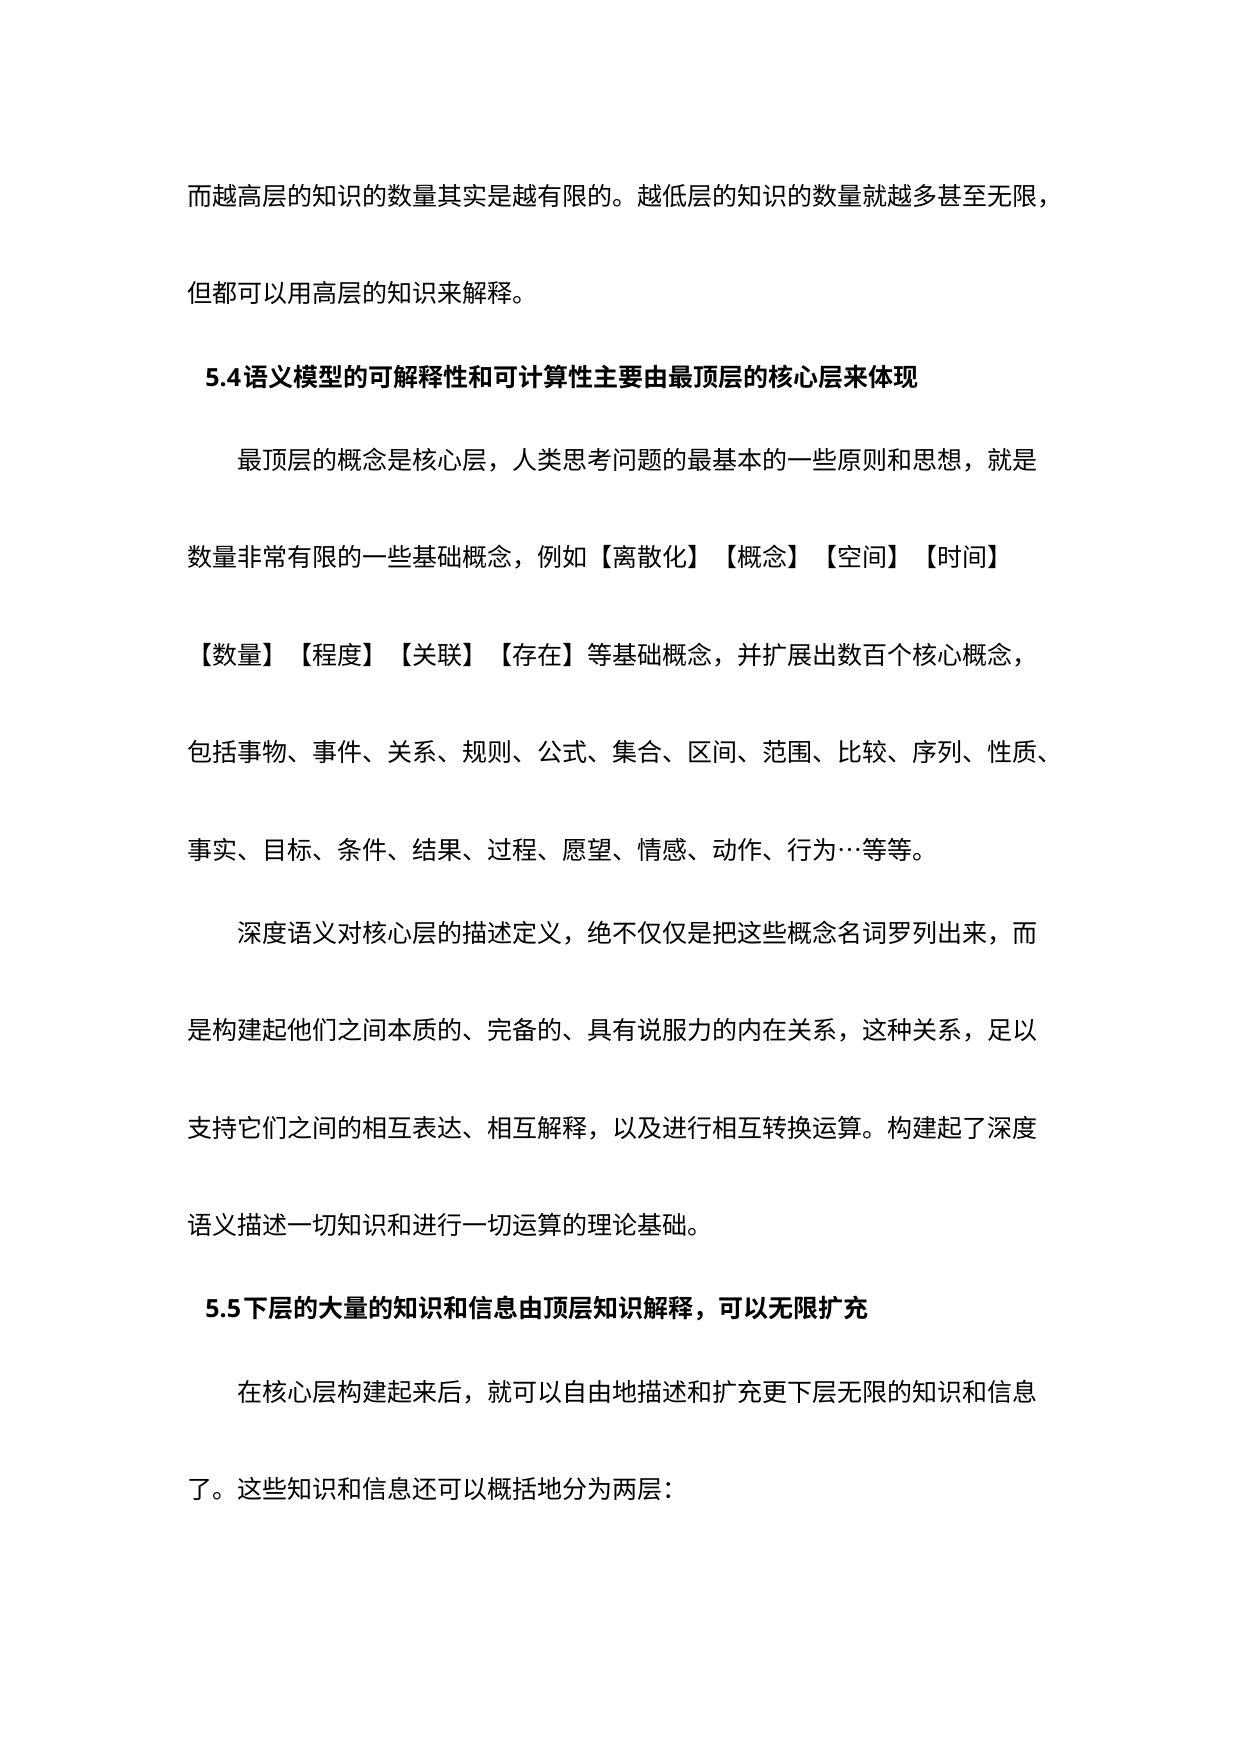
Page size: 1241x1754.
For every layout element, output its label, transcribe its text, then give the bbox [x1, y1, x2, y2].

text 深度语义对核心层的描述定义，绝不仅仅是把这些概念名词罗列出来，而是构建起他们之间本质的、完备的、具有说服力的内在关系，这种关系，足以支持它们之间的相互表达、相互解释，以及进行相互转换运算。构建起了深度语义描述一切知识和进行一切运算的理论基础。 [187, 899, 1053, 1256]
text 在核心层构建起来后，就可以自由地描述和扩充更下层无限的知识和信息了。这些知识和信息还可以概括地分为两层： [187, 1358, 1053, 1520]
subtitle 语义模型的可解释性和可计算性主要由最顶层的核心层来体现 [205, 343, 1053, 408]
subtitle 下层的大量的知识和信息由顶层知识解释，可以无限扩充 [205, 1274, 1053, 1339]
text 最顶层的概念是核心层，人类思考问题的最基本的一些原则和思想，就是数量非常有限的一些基础概念，例如【离散化】【概念】【空间】【时间】【数量】【程度】【关联】【存在】等基础概念，并扩展出数百个核心概念，包括事物、事件、关系、规则、公式、集合、区间、范围、比较、序列、性质、事实、目标、条件、结果、过程、愿望、情感、动作、行为…等等。 [187, 426, 1053, 881]
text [187, 162, 1053, 324]
